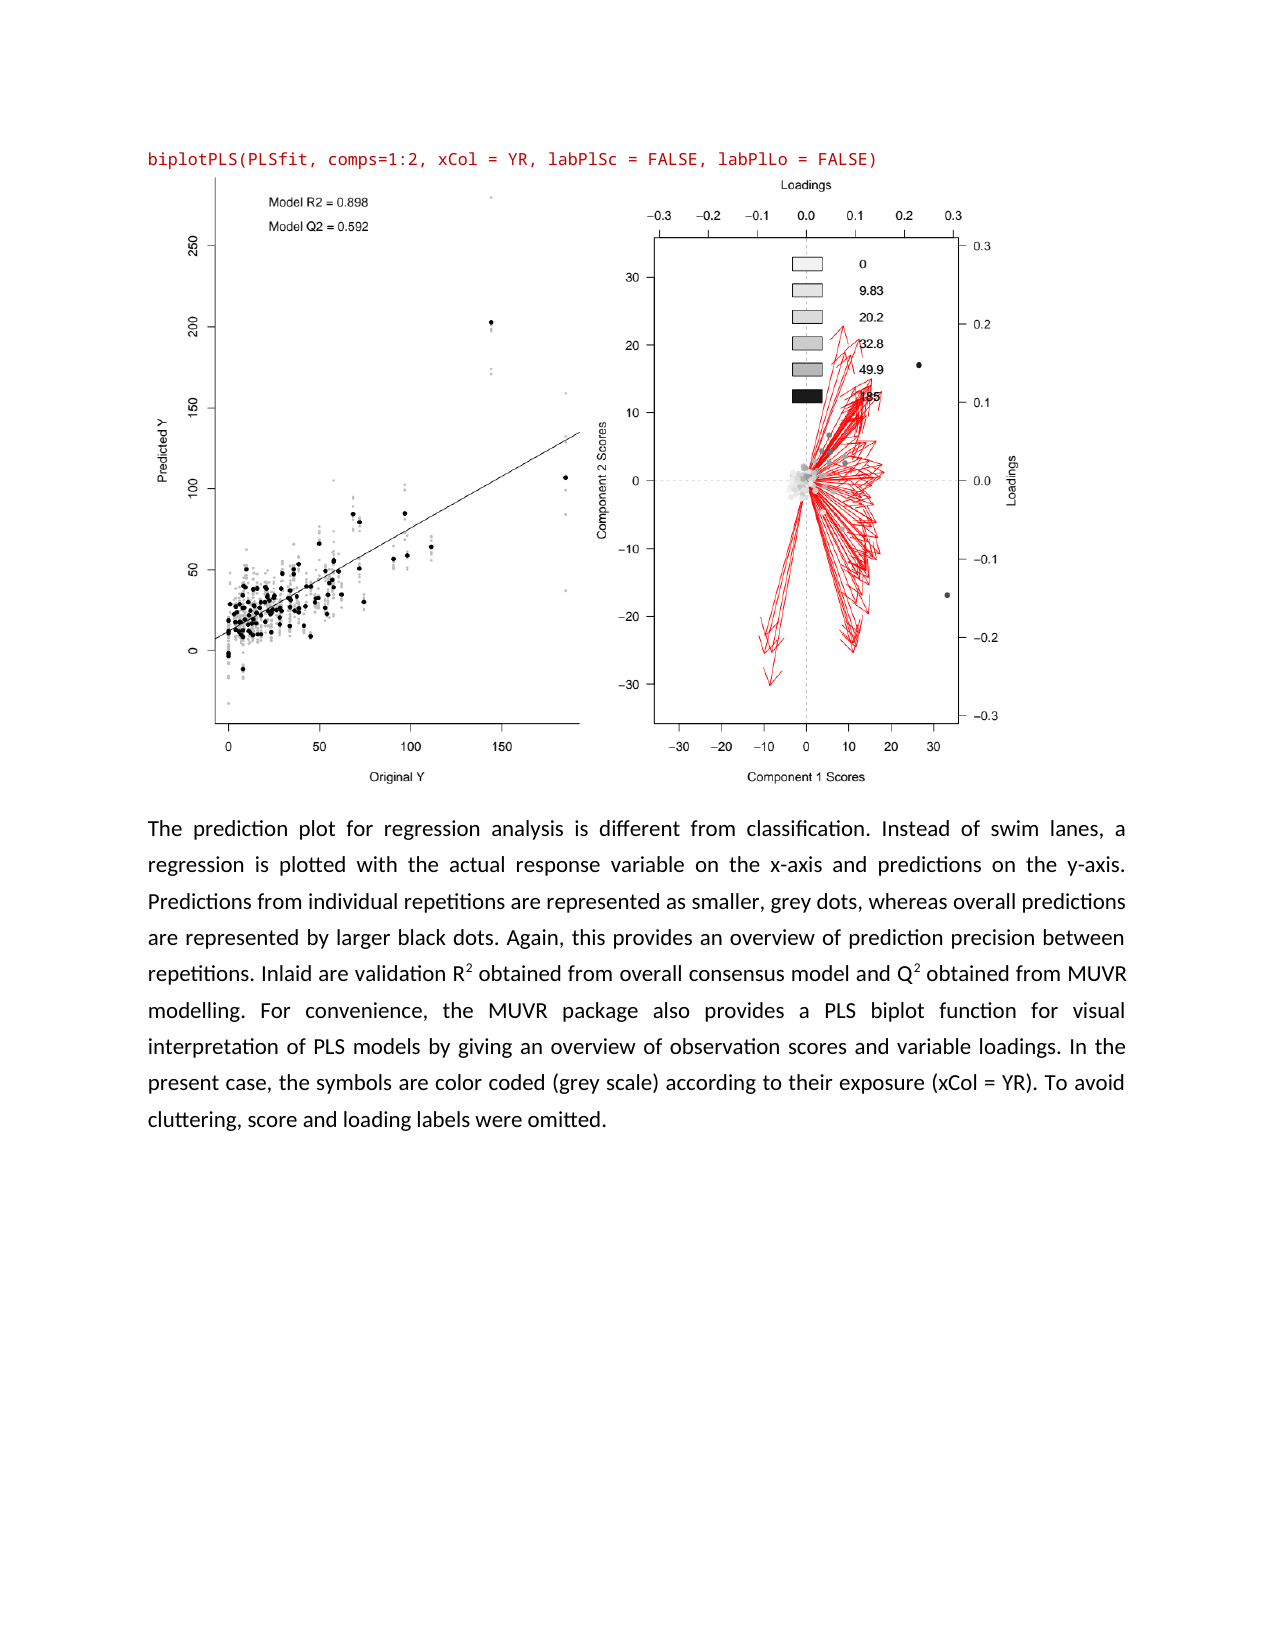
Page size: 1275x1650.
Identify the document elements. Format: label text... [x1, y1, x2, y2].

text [148, 148, 1127, 789]
text The prediction plot for regression analysis is different from classification. Instead of swim lanes, a regression is plotted with the actual response variable on the x-axis and predictions on the y-axis. Predictions from individual repetitions are represented as smaller, grey dots, whereas overall predictions are represented by larger black dots. Again, this provides an overview of prediction precision between repetitions. Inlaid are validation R2 obtained from overall consensus model and Q2 obtained from MUVR modelling. For convenience, the MUVR package also provides a PLS biplot function for visual interpretation of PLS models by giving an overview of observation scores and variable loadings. In the present case, the symbols are color coded (grey scale) according to their exposure (xCol = YR). To avoid cluttering, score and loading labels were omitted. [148, 814, 1127, 1133]
